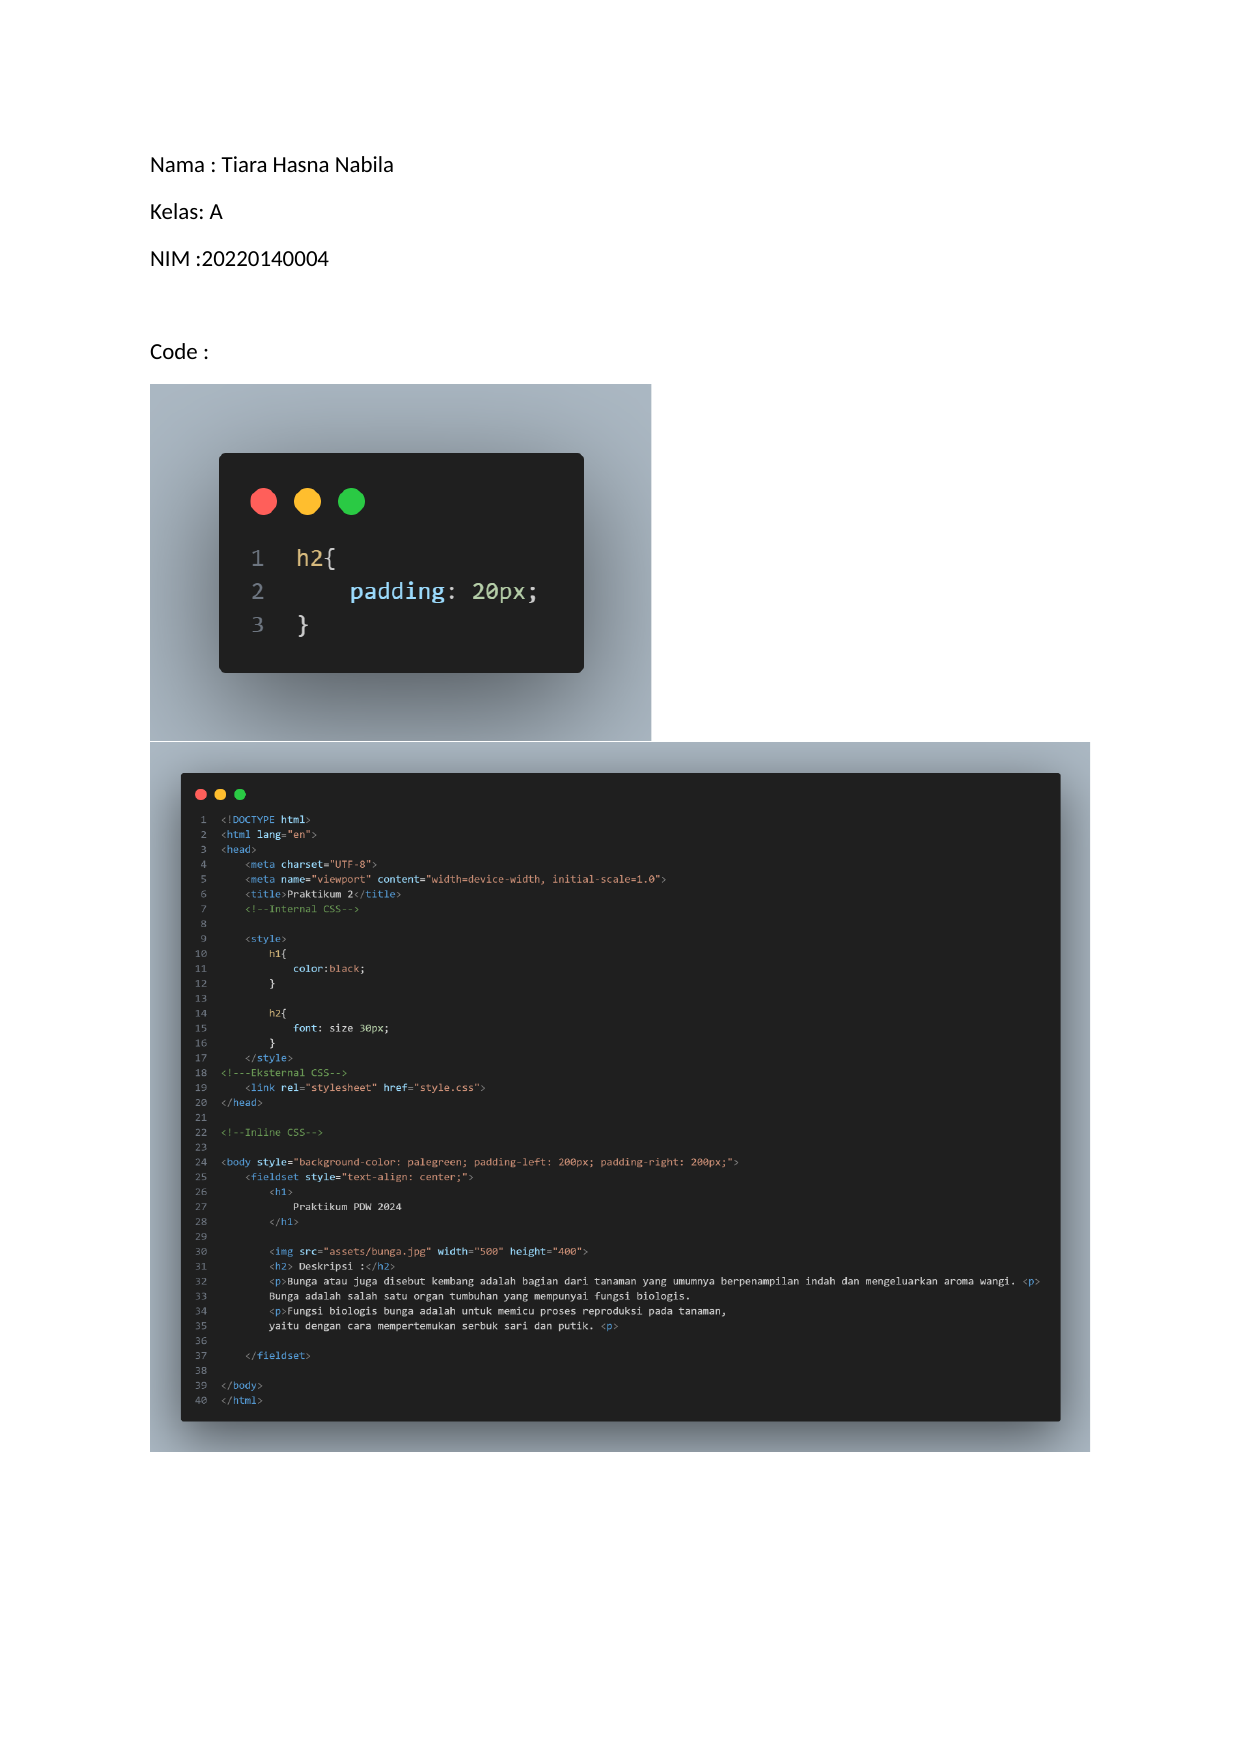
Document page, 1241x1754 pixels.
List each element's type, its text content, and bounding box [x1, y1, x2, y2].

text Code : [150, 337, 1090, 366]
text Nama : Tiara Hasna Nabila [150, 150, 1090, 178]
picture [150, 742, 1091, 1452]
text NIM :20220140004 [150, 244, 1090, 272]
picture [150, 384, 652, 741]
text Kelas: A [150, 197, 1090, 225]
